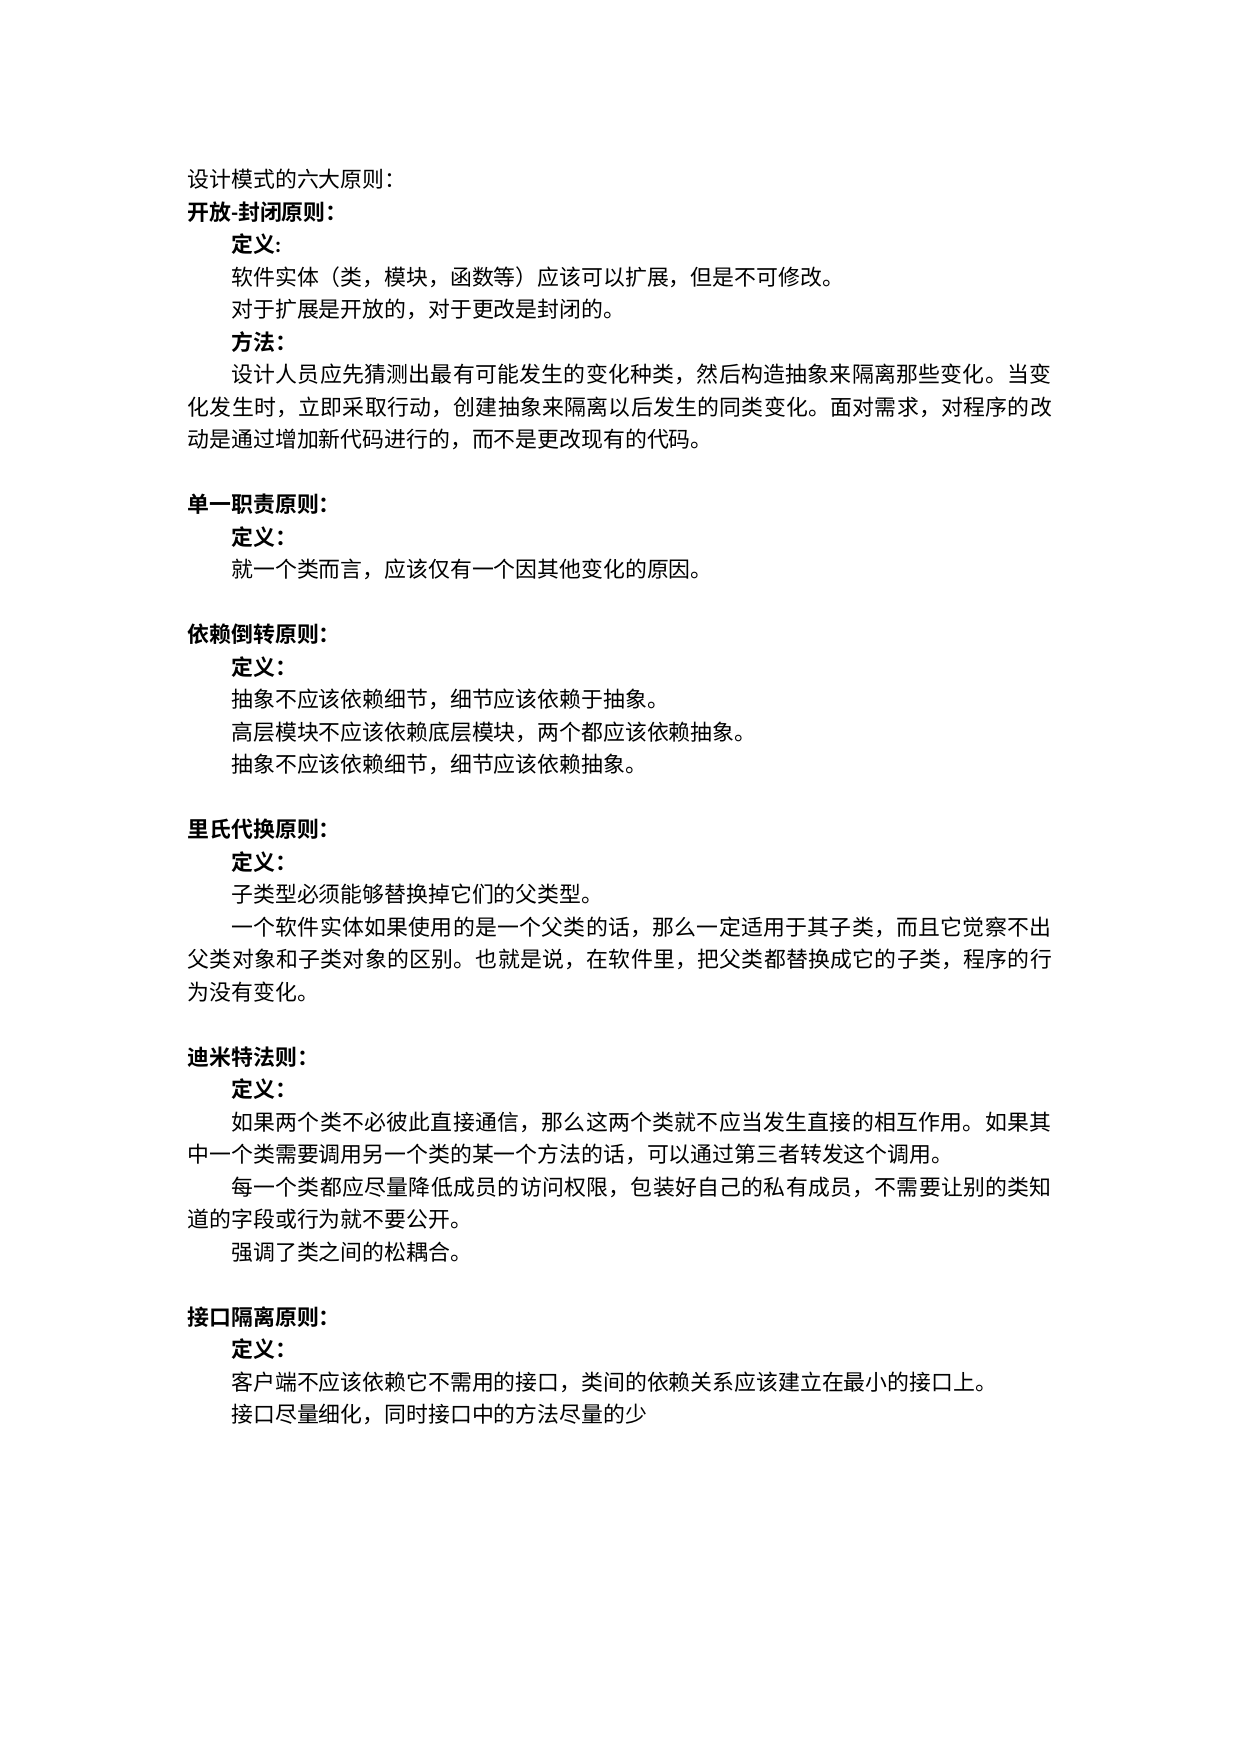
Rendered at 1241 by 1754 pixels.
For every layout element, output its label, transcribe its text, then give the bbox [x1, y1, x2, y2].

text 强调了类之间的松耦合。 [187, 1234, 1053, 1267]
text 接口尽量细化，同时接口中的方法尽量的少 [187, 1397, 1053, 1429]
text 设计人员应先猜测出最有可能发生的变化种类，然后构造抽象来隔离那些变化。当变化发生时，立即采取行动，创建抽象来隔离以后发生的同类变化。面对需求，对程序的改动是通过增加新代码进行的，而不是更改现有的代码。 [187, 357, 1053, 454]
text 设计模式的六大原则： [187, 162, 1053, 194]
text 一个软件实体如果使用的是一个父类的话，那么一定适用于其子类，而且它觉察不出父类对象和子类对象的区别。也就是说，在软件里，把父类都替换成它的子类，程序的行为没有变化。 [187, 909, 1053, 1007]
text 对于扩展是开放的，对于更改是封闭的。 [187, 292, 1053, 324]
text 依赖倒转原则： [187, 617, 1053, 649]
text 单一职责原则： [187, 487, 1053, 519]
text 定义： [187, 844, 1053, 877]
text 定义： [187, 1072, 1053, 1104]
text 定义: [187, 227, 1053, 259]
text 抽象不应该依赖细节，细节应该依赖于抽象。 [187, 682, 1053, 714]
text 里氏代换原则： [187, 812, 1053, 844]
text 迪米特法则： [187, 1039, 1053, 1072]
text 抽象不应该依赖细节，细节应该依赖抽象。 [187, 747, 1053, 779]
text 定义： [187, 1332, 1053, 1364]
text 接口隔离原则： [187, 1299, 1053, 1332]
text 开放-封闭原则： [187, 194, 1053, 227]
text 就一个类而言，应该仅有一个因其他变化的原因。 [187, 552, 1053, 584]
text 定义： [187, 649, 1053, 682]
text 客户端不应该依赖它不需用的接口，类间的依赖关系应该建立在最小的接口上。 [187, 1364, 1053, 1397]
text 定义： [187, 519, 1053, 552]
text 方法： [187, 324, 1053, 357]
text 子类型必须能够替换掉它们的父类型。 [187, 877, 1053, 909]
text 高层模块不应该依赖底层模块，两个都应该依赖抽象。 [187, 714, 1053, 747]
text 软件实体（类，模块，函数等）应该可以扩展，但是不可修改。 [187, 259, 1053, 292]
text 如果两个类不必彼此直接通信，那么这两个类就不应当发生直接的相互作用。如果其中一个类需要调用另一个类的某一个方法的话，可以通过第三者转发这个调用。 [187, 1104, 1053, 1169]
text 每一个类都应尽量降低成员的访问权限，包装好自己的私有成员，不需要让别的类知道的字段或行为就不要公开。 [187, 1169, 1053, 1234]
